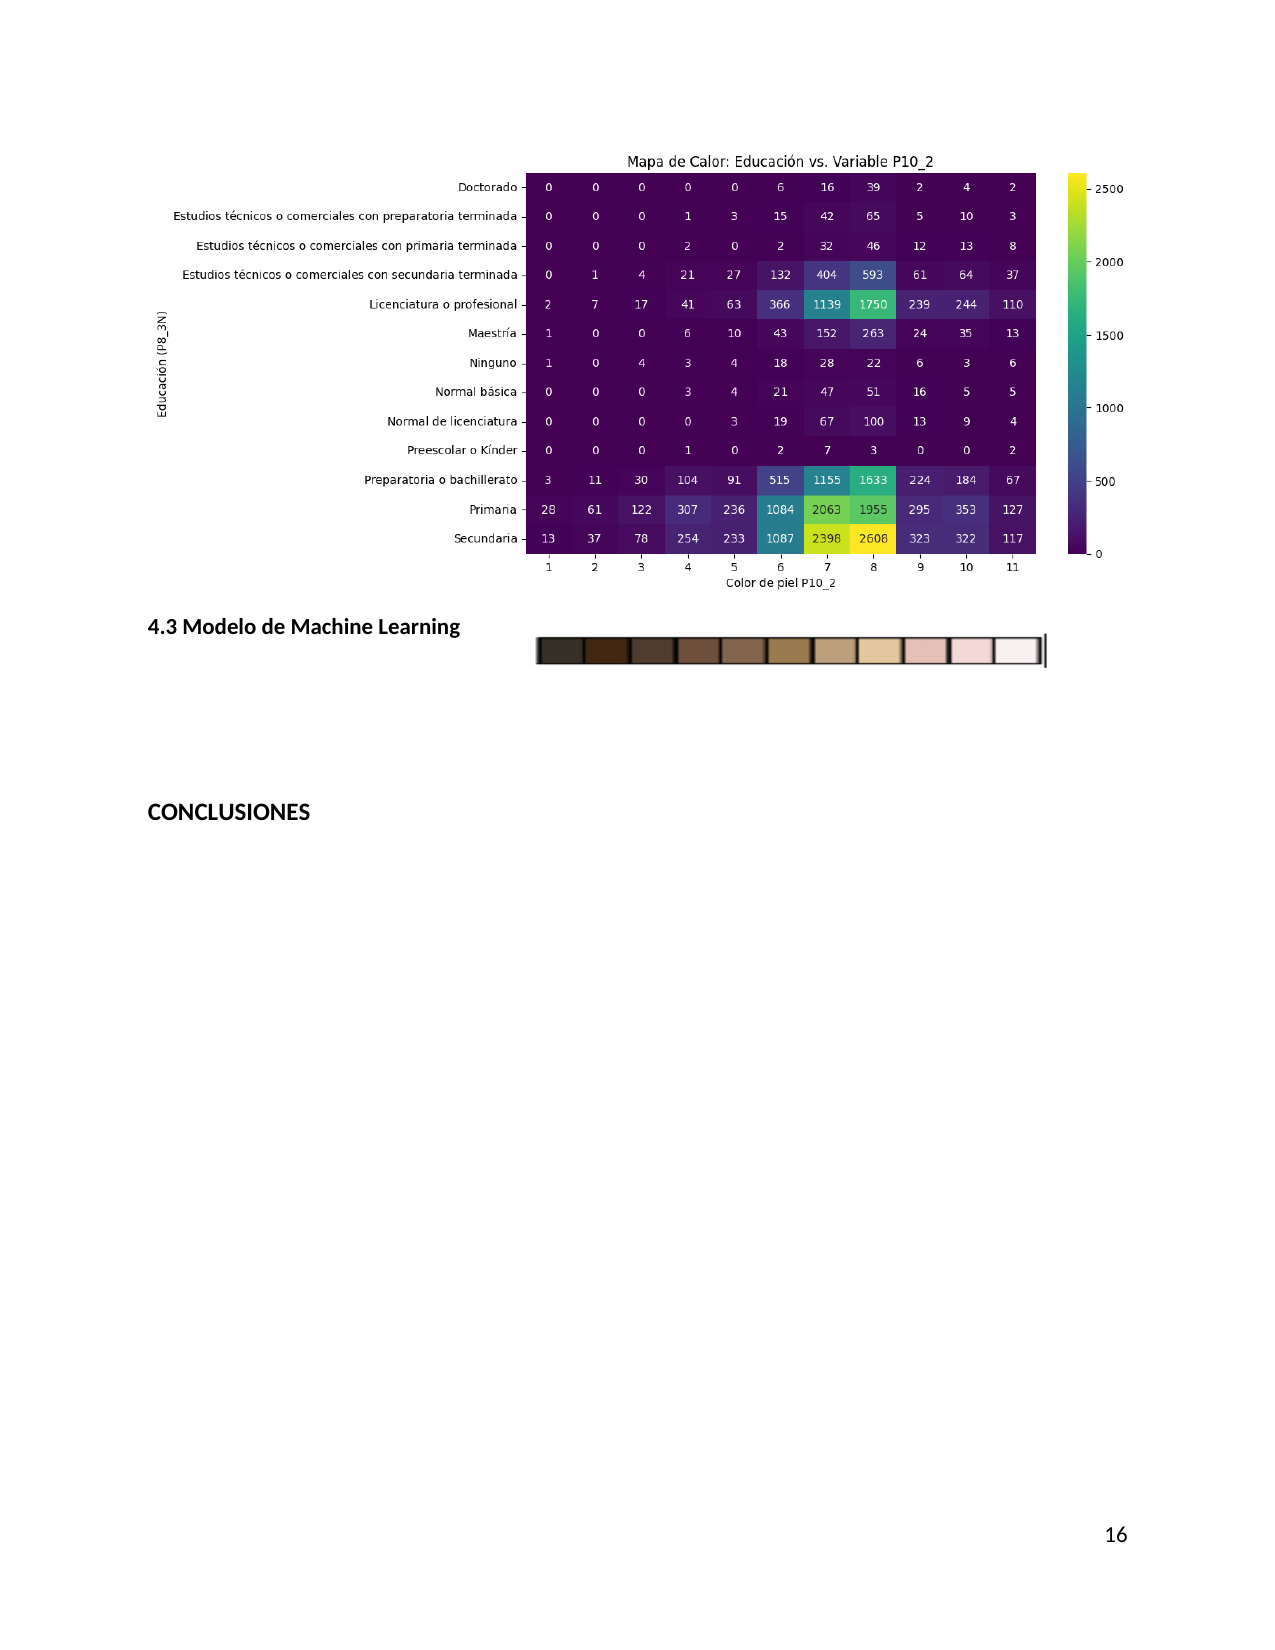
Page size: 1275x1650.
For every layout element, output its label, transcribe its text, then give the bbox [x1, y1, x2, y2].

picture [526, 634, 1046, 667]
picture [148, 147, 1129, 594]
subtitle 4.3 Modelo de Machine Learning [148, 612, 1127, 640]
subtitle CONCLUSIONES [148, 796, 1127, 827]
